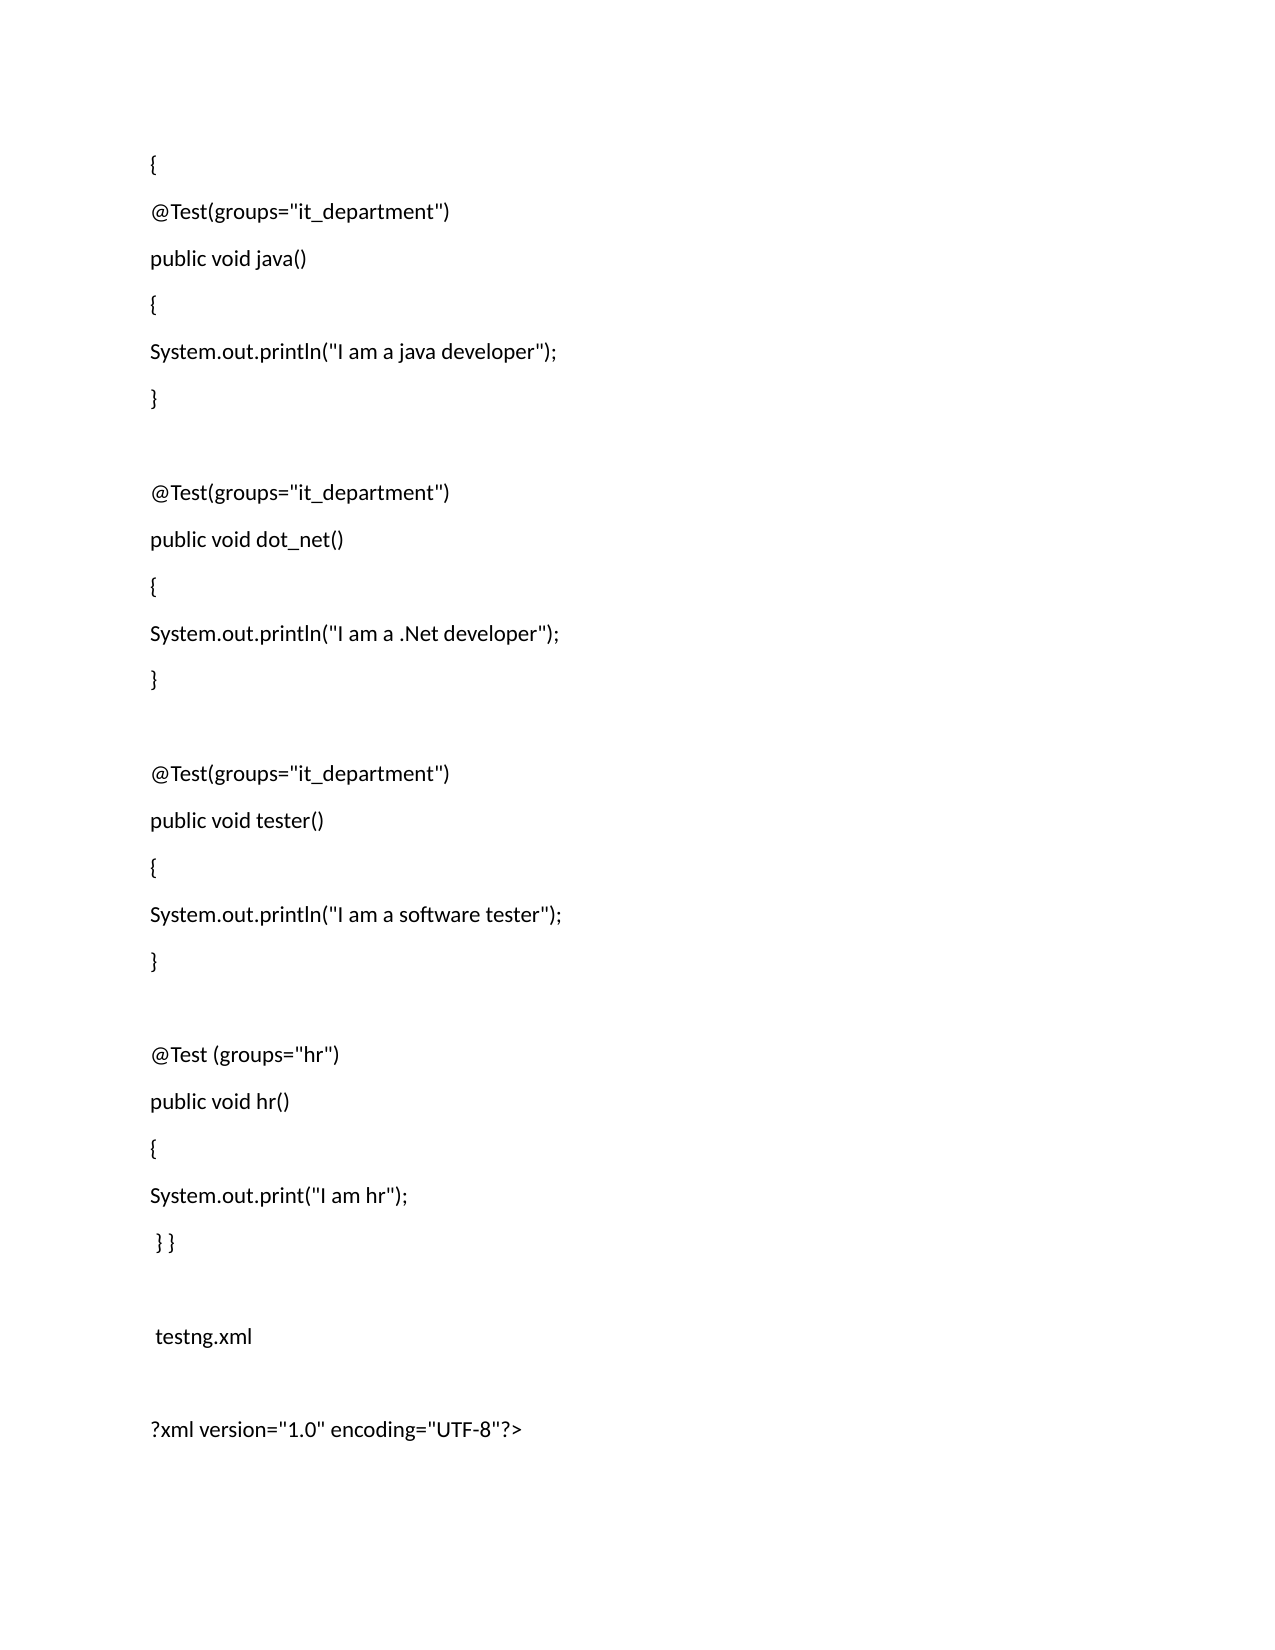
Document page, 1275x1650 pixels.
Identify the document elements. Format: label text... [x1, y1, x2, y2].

text public void tester() [150, 806, 1125, 834]
text } [150, 947, 1125, 975]
text @Test(groups="it_department") [150, 197, 1125, 225]
text } [150, 666, 1125, 694]
text public void hr() [150, 1087, 1125, 1116]
text @Test(groups="it_department") [150, 759, 1125, 787]
text { [150, 572, 1125, 600]
text } } [150, 1228, 1125, 1256]
text public void java() [150, 244, 1125, 272]
text { [150, 1134, 1125, 1162]
text testng.xml [150, 1322, 1125, 1350]
text System.out.print("I am hr"); [150, 1181, 1125, 1209]
text ?xml version="1.0" encoding="UTF-8"?> [150, 1416, 1125, 1444]
text System.out.println("I am a software tester"); [150, 900, 1125, 928]
text @Test(groups="it_department") [150, 478, 1125, 506]
text { [150, 853, 1125, 881]
text { [150, 291, 1125, 319]
text public void dot_net() [150, 525, 1125, 553]
text } [150, 384, 1125, 412]
text @Test (groups="hr") [150, 1041, 1125, 1069]
text System.out.println("I am a java developer"); [150, 337, 1125, 366]
text { [150, 150, 1125, 178]
text System.out.println("I am a .Net developer"); [150, 619, 1125, 647]
